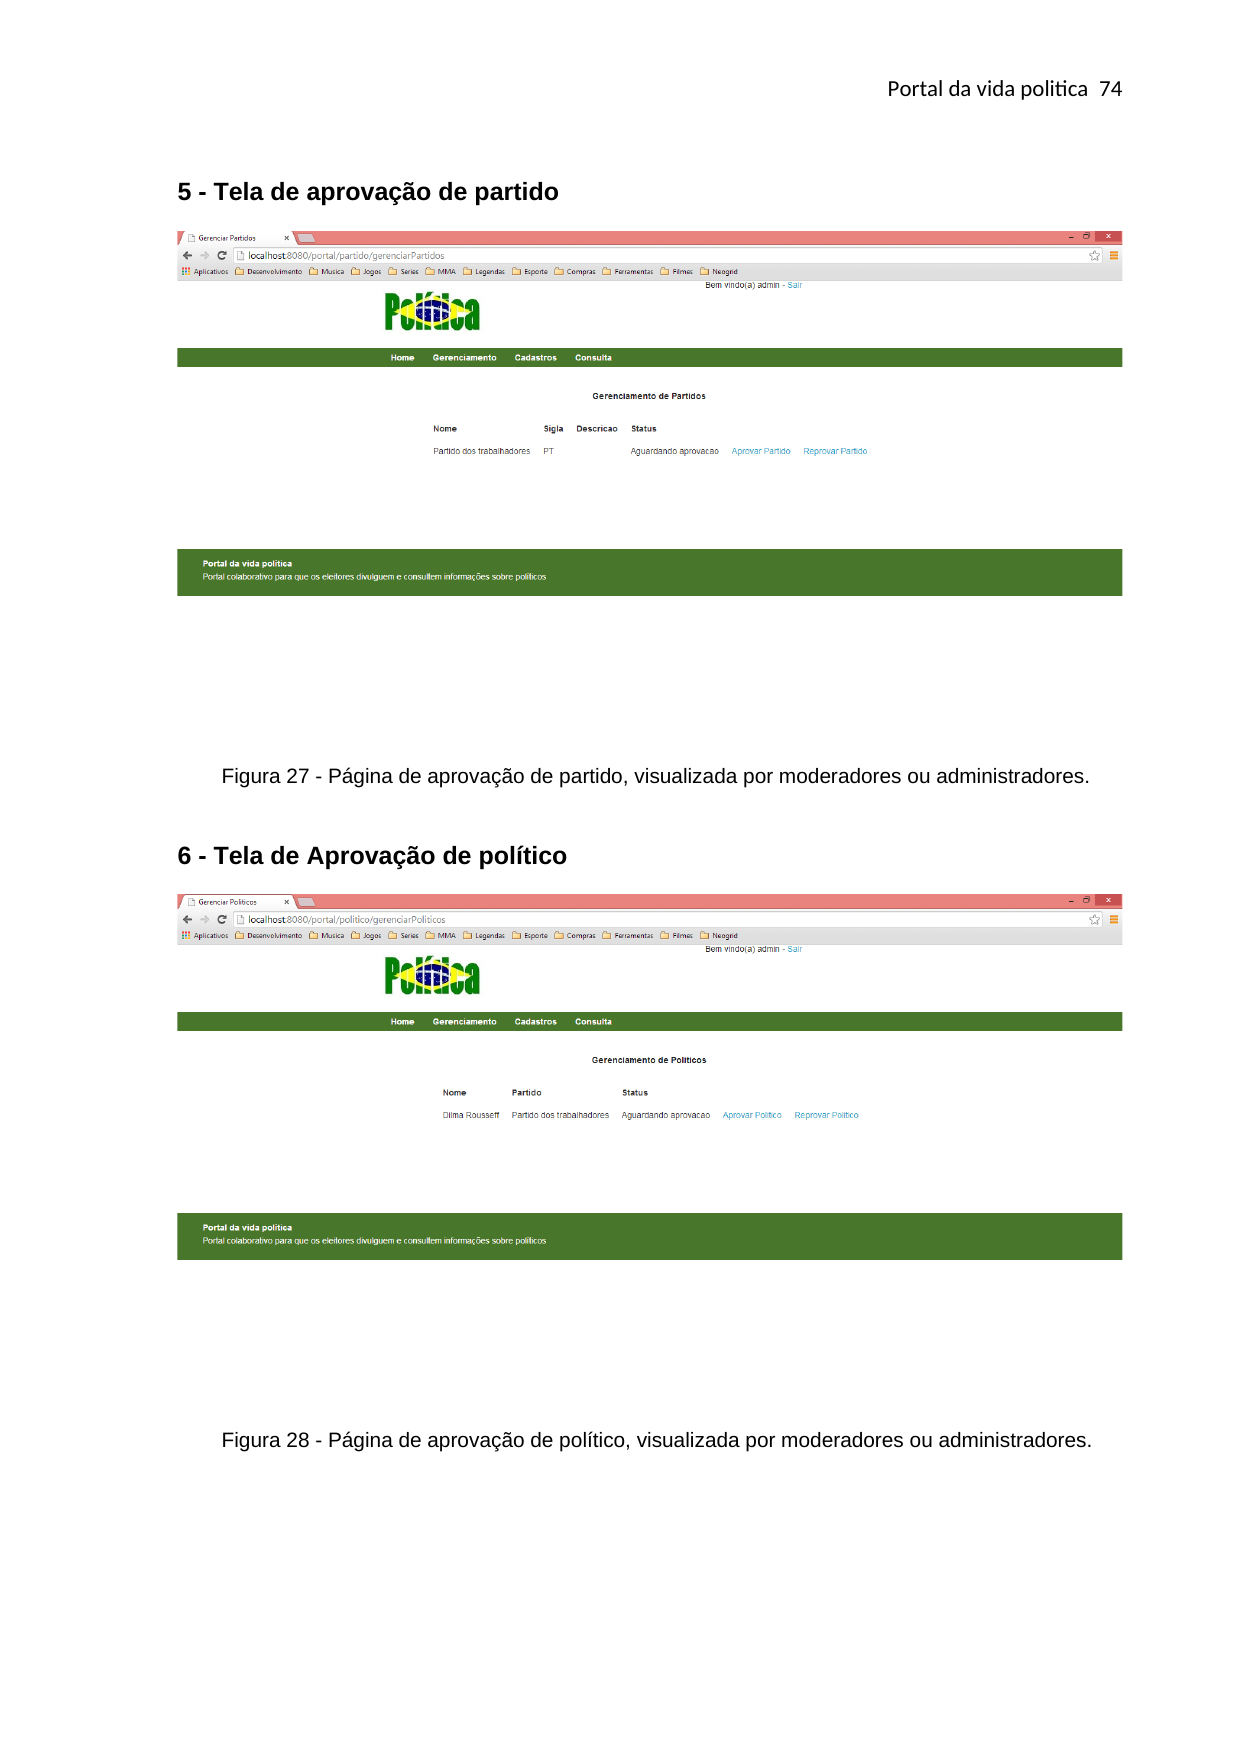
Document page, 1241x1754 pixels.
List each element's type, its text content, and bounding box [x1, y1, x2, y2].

picture [177, 894, 1123, 1403]
text 6 - Tela de Aprovação de político [177, 841, 1122, 869]
list Figura 28 - Página de aprovação de político, visualizada por moderadores ou administradores. [177, 1427, 1122, 1451]
text 5 - Tela de aprovação de partido [177, 177, 1122, 206]
list Figura 27 - Página de aprovação de partido, visualizada por moderadores ou administradores. [177, 764, 1122, 788]
picture [177, 231, 1123, 739]
